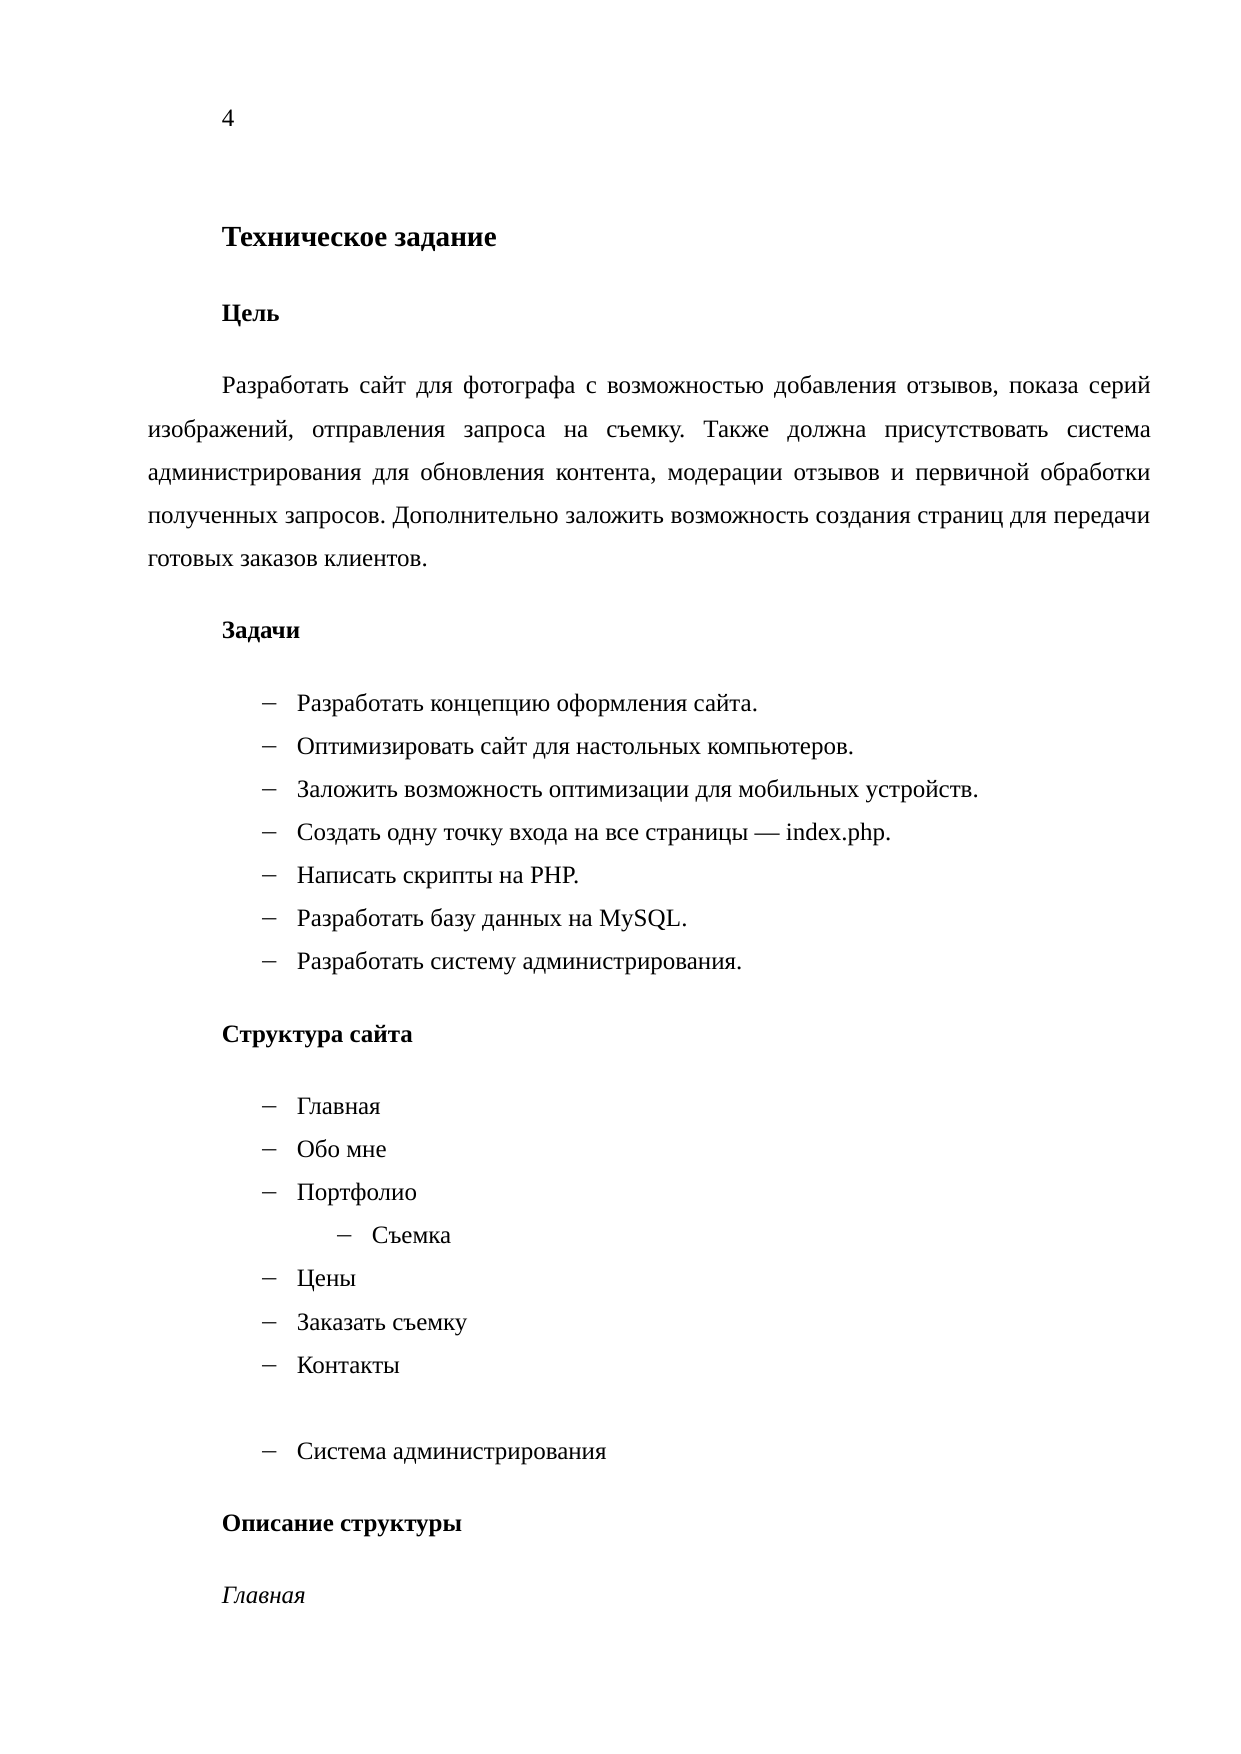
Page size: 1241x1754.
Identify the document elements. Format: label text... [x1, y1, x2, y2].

list Портфолио [259, 1177, 1152, 1206]
list Разработать базу данных на MySQL. [259, 903, 1152, 932]
list Контакты [259, 1350, 1152, 1378]
list Цены [259, 1263, 1152, 1292]
list Заложить возможность оптимизации для мобильных устройств. [259, 774, 1152, 803]
list Разработать концепцию оформления сайта. [259, 688, 1152, 716]
text Главная [222, 1581, 1152, 1609]
list Заказать съемку [259, 1307, 1152, 1335]
text Разработать сайт для фотографа с возможностью добавления отзывов, показа серий изображений, отправления запроса на съемку. Также должна присутствовать система администрирования для обновления контента, модерации отзывов и первичной обработки полученных запросов. Дополнительно заложить возможность создания страниц для передачи готовых заказов клиентов. [148, 371, 1152, 572]
list Разработать систему администрирования. [259, 946, 1152, 975]
subtitle Описание структуры [148, 1508, 1152, 1537]
subtitle Цель [148, 298, 1152, 327]
subtitle Техническое задание [148, 219, 1152, 252]
list Система администрирования [259, 1436, 1152, 1465]
list Написать скрипты на PHP. [259, 860, 1152, 889]
list Обо мне [259, 1134, 1152, 1163]
list Главная [259, 1091, 1152, 1120]
list Создать одну точку входа на все страницы — index.php. [259, 817, 1152, 846]
list Оптимизировать сайт для настольных компьютеров. [259, 731, 1152, 759]
subtitle Структура сайта [148, 1019, 1152, 1047]
list Съемка [334, 1220, 1152, 1249]
subtitle Задачи [148, 615, 1152, 644]
